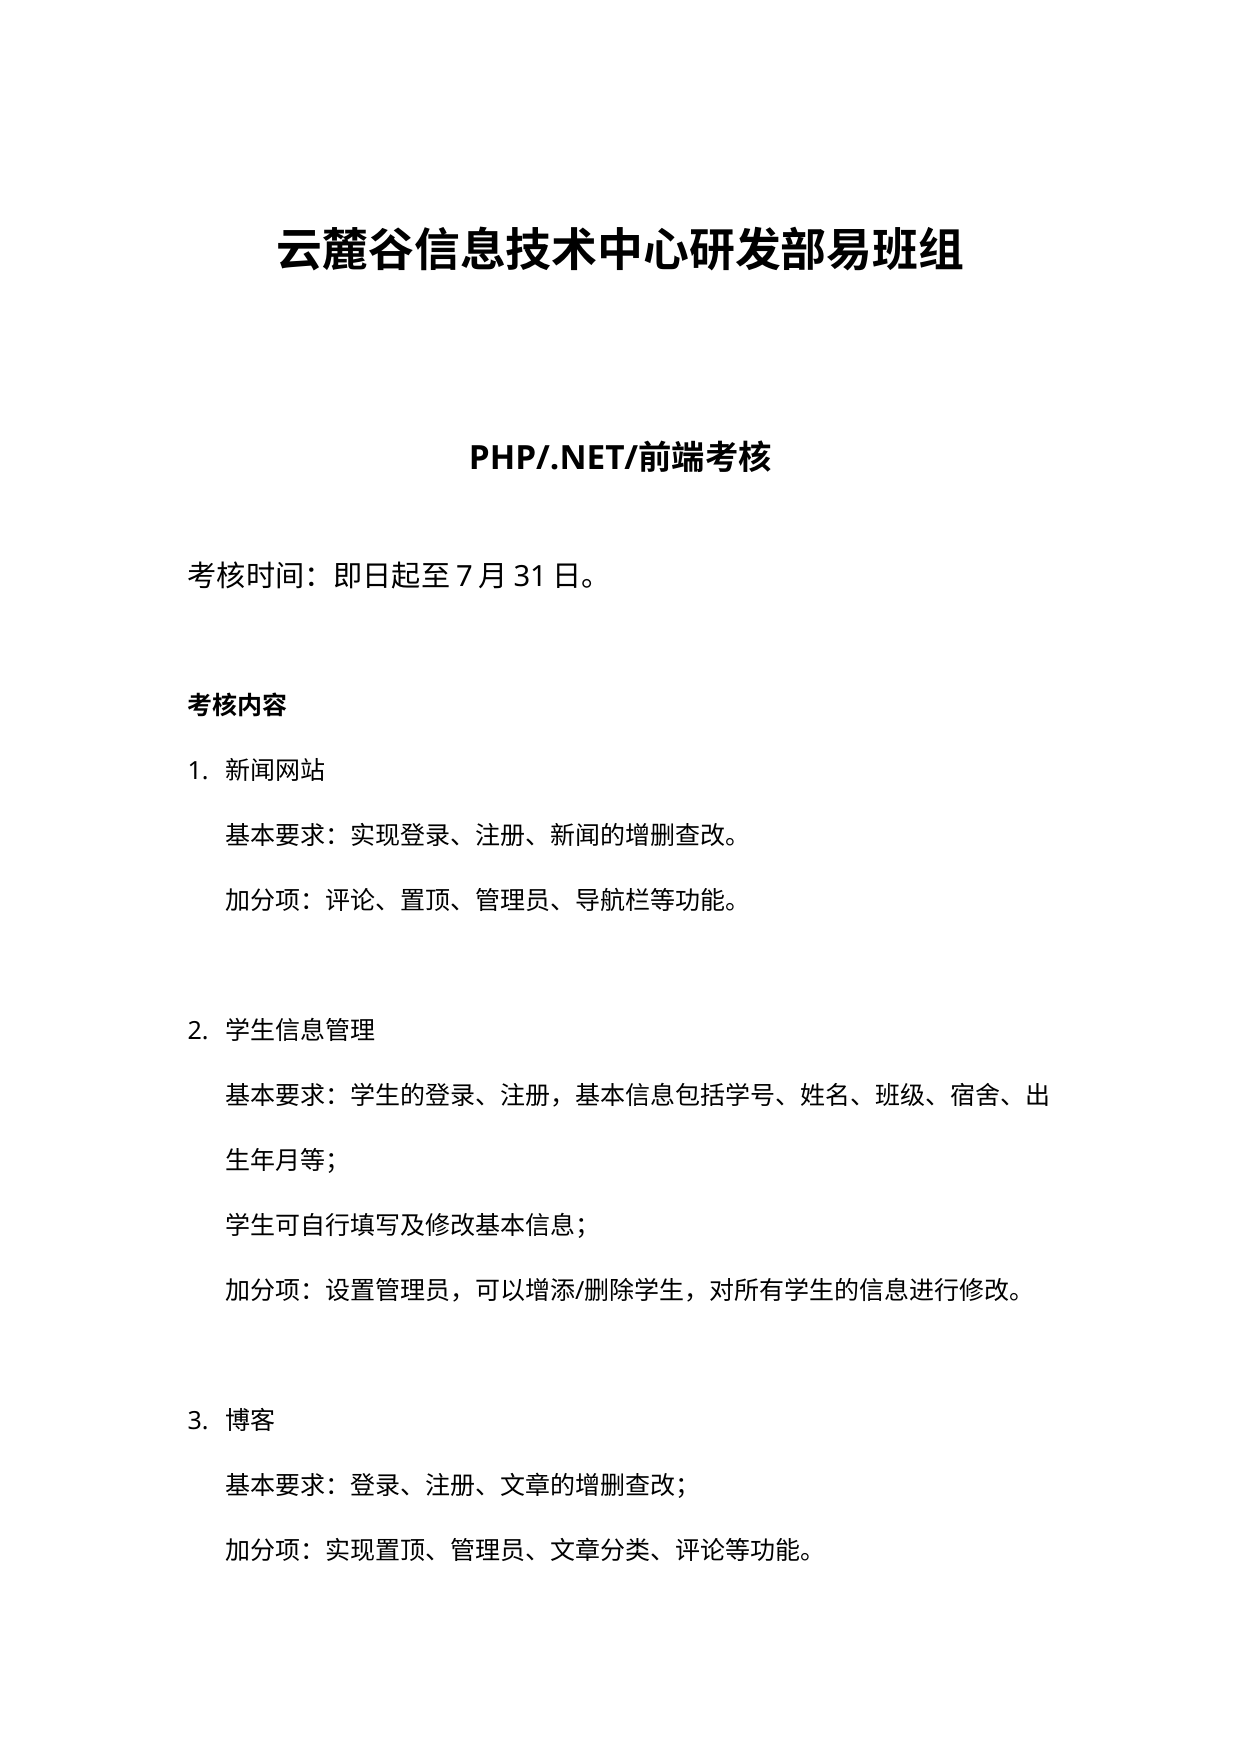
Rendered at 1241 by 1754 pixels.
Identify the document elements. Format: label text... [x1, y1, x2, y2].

list 学生信息管理 [187, 996, 1053, 1061]
subtitle 云麓谷信息技术中心研发部易班组 [187, 197, 1053, 295]
list 学生可自行填写及修改基本信息； [225, 1191, 1053, 1256]
list 基本要求：学生的登录、注册，基本信息包括学号、姓名、班级、宿舍、出生年月等； [225, 1061, 1053, 1191]
list 基本要求：实现登录、注册、新闻的增删查改。 [225, 801, 1053, 866]
subtitle PHP/.NET/前端考核 [187, 423, 1053, 488]
list 加分项：实现置顶、管理员、文章分类、评论等功能。 [225, 1516, 1053, 1581]
text 考核内容 [187, 671, 1053, 736]
text 考核时间：即日起至7月31日。 [187, 541, 1053, 606]
list 新闻网站 [187, 736, 1053, 801]
list 基本要求：登录、注册、文章的增删查改； [225, 1451, 1053, 1516]
list 加分项：评论、置顶、管理员、导航栏等功能。 [225, 866, 1053, 931]
list 加分项：设置管理员，可以增添/删除学生，对所有学生的信息进行修改。 [225, 1256, 1053, 1321]
list 博客 [187, 1386, 1053, 1451]
